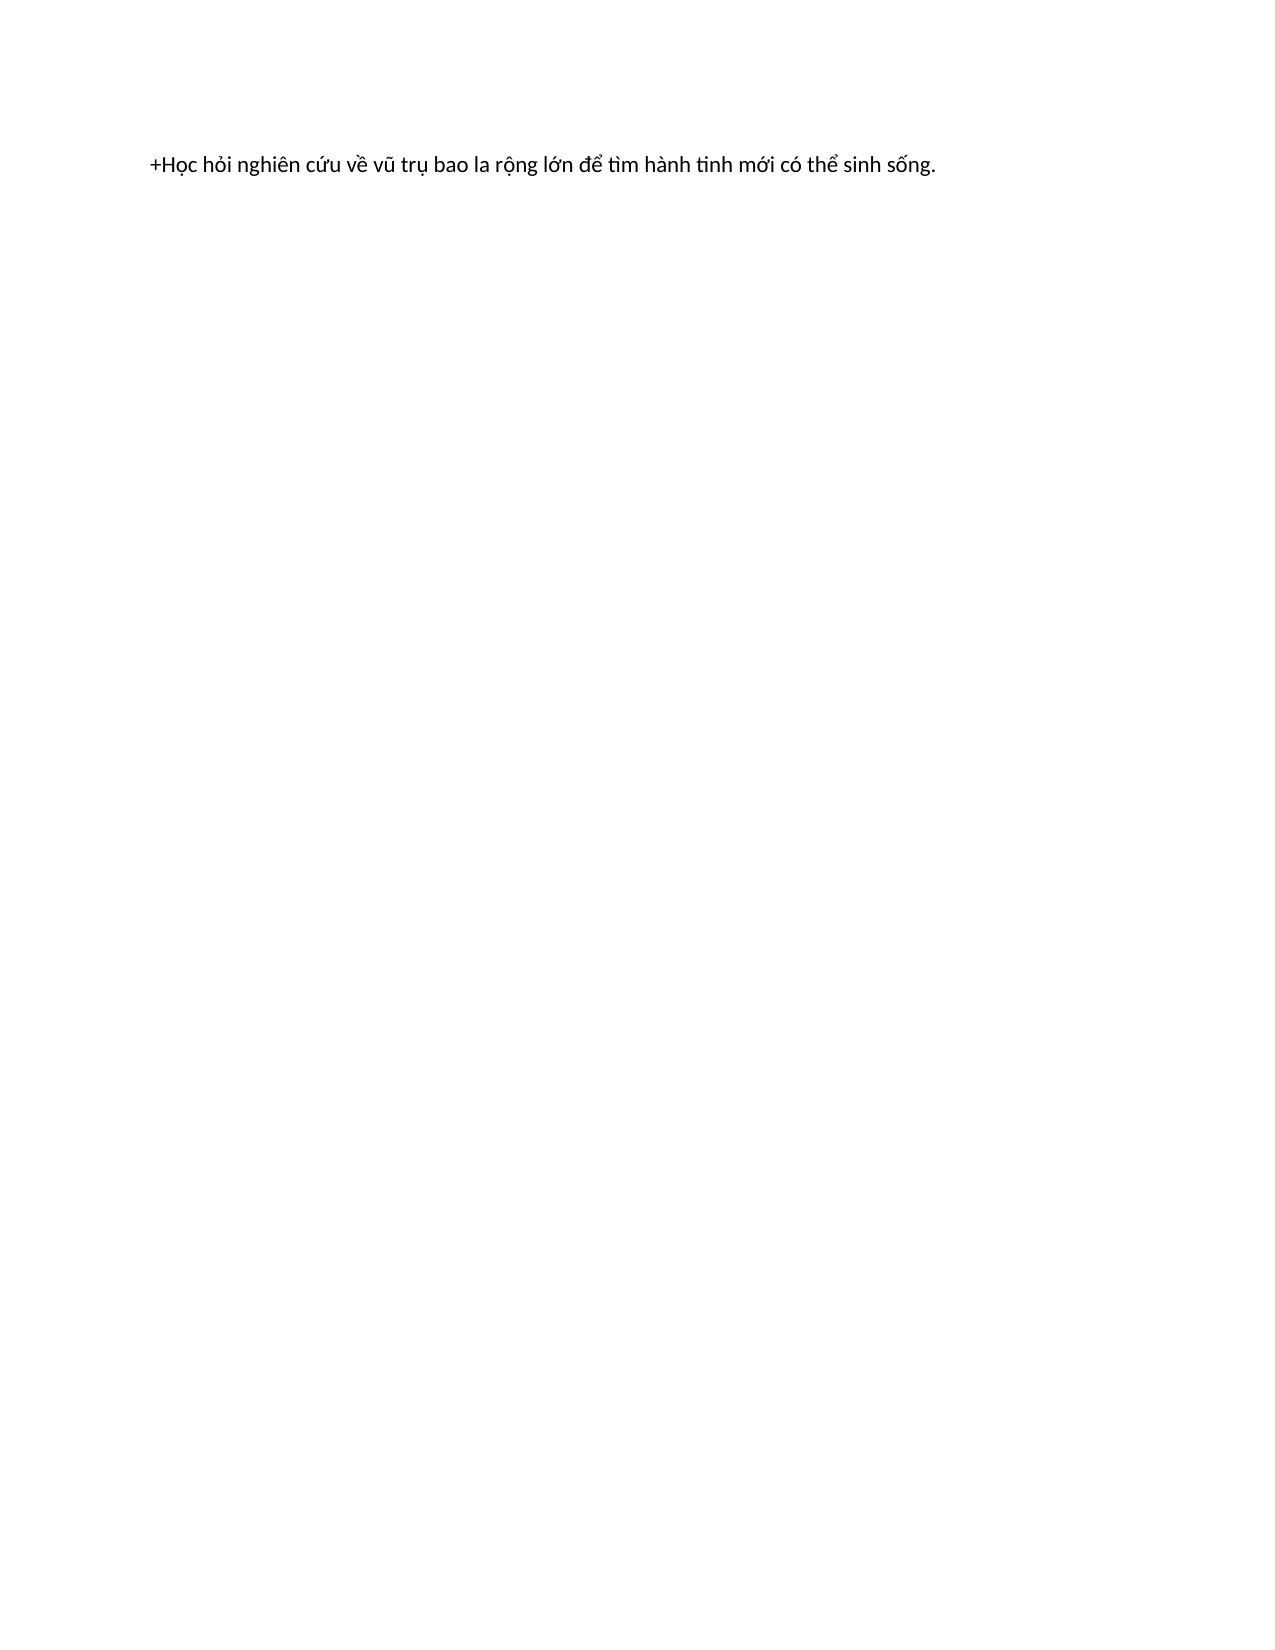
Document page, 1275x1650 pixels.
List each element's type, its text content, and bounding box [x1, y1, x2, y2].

text +Học hỏi nghiên cứu về vũ trụ bao la rộng lớn để tìm hành tinh mới có thể sinh sống. [150, 150, 1125, 178]
